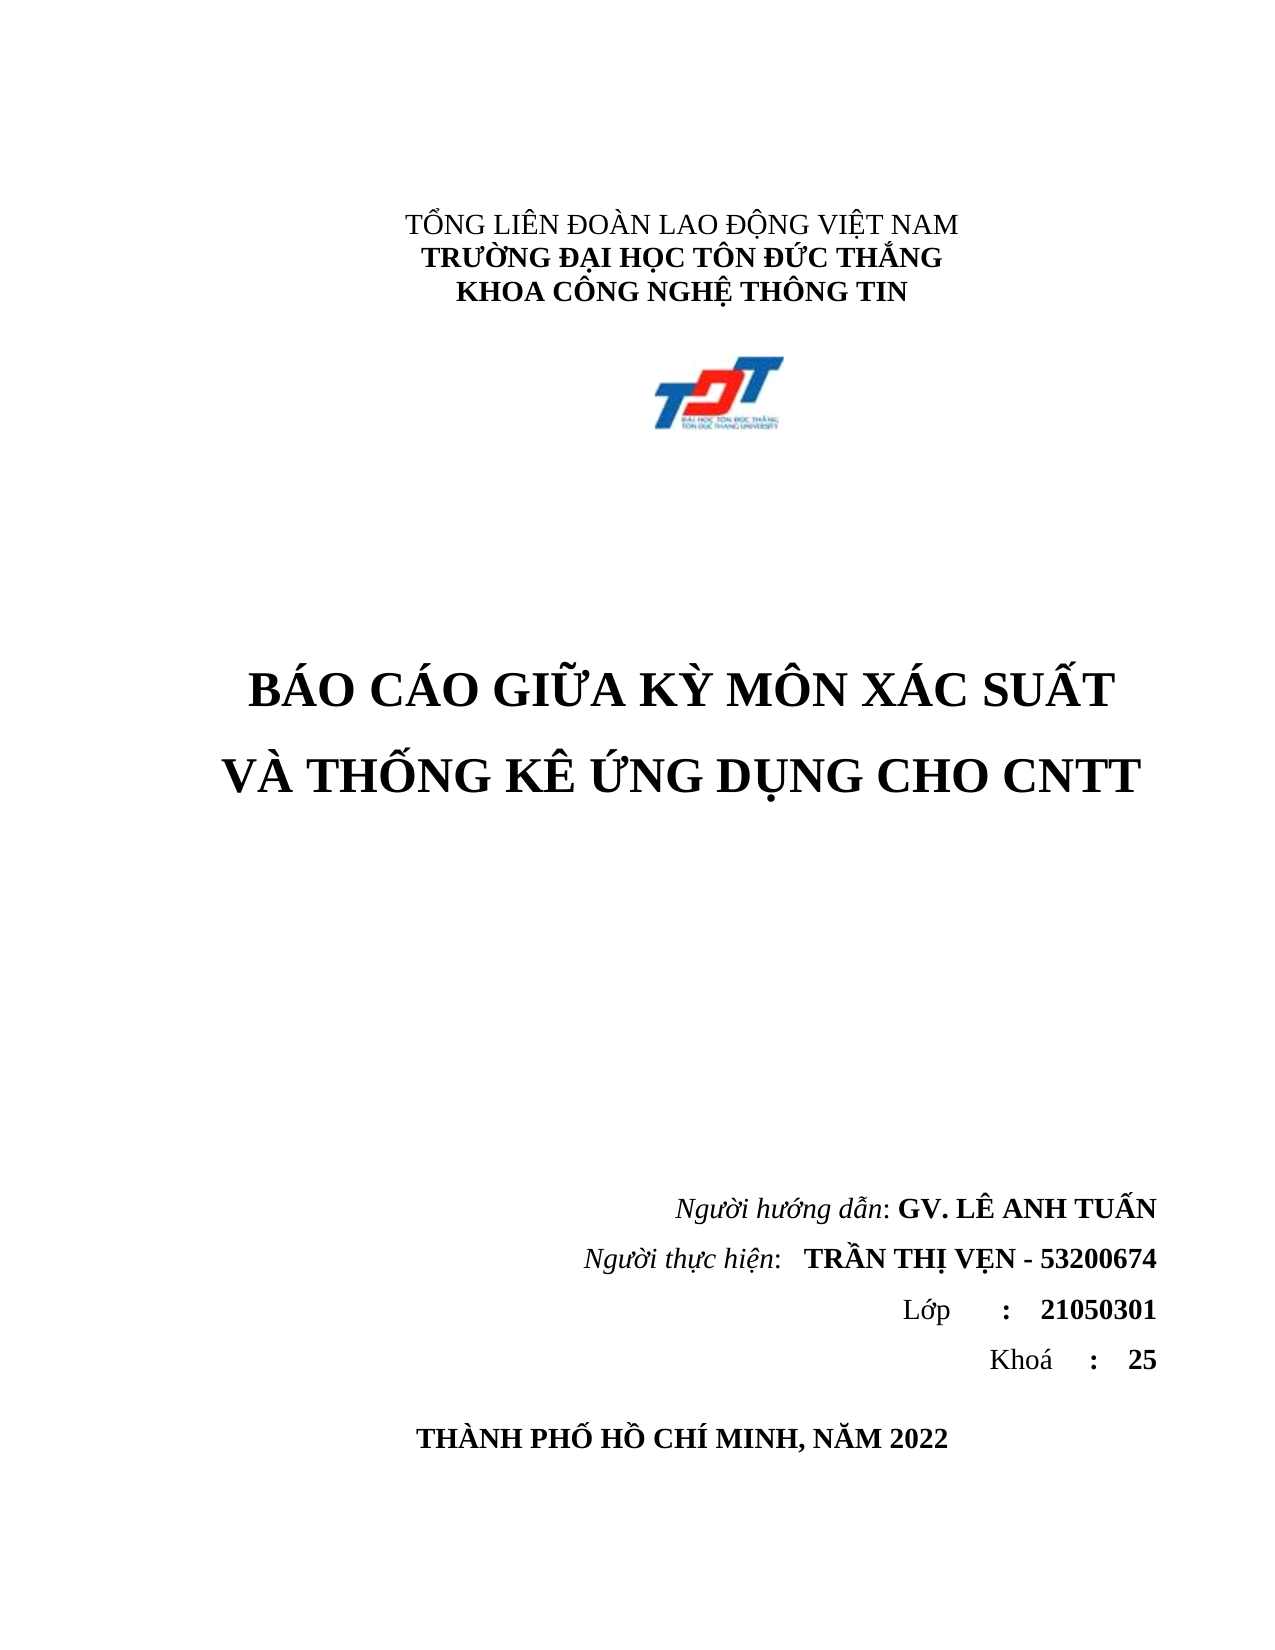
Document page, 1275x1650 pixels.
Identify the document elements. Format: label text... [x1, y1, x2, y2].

text Người hướng dẫn: GV. LÊ ANH TUẤN [207, 1191, 1157, 1225]
text Người thực hiện: TRẦN THỊ VẸN - 53200674 [207, 1241, 1157, 1275]
text TRƯỜNG ĐẠI HỌC TÔN ĐỨC THẮNG [207, 240, 1157, 274]
text KHOA CÔNG NGHỆ THÔNG TIN [207, 274, 1157, 307]
text Khoá : 25 [207, 1342, 1157, 1376]
text Lớp : 21050301 [207, 1292, 1157, 1325]
picture [654, 336, 785, 458]
text THÀNH PHỐ HỒ CHÍ MINH, NĂM 2022 [207, 1421, 1157, 1455]
text TỔNG LIÊN ĐOÀN LAO ĐỘNG VIỆT [207, 207, 1157, 240]
text BÁO CÁO GIỮA KỲ MÔN XÁC SUẤT VÀ THỐNG KÊ ỨNG DỤNG CHO CNTT [207, 659, 1157, 803]
